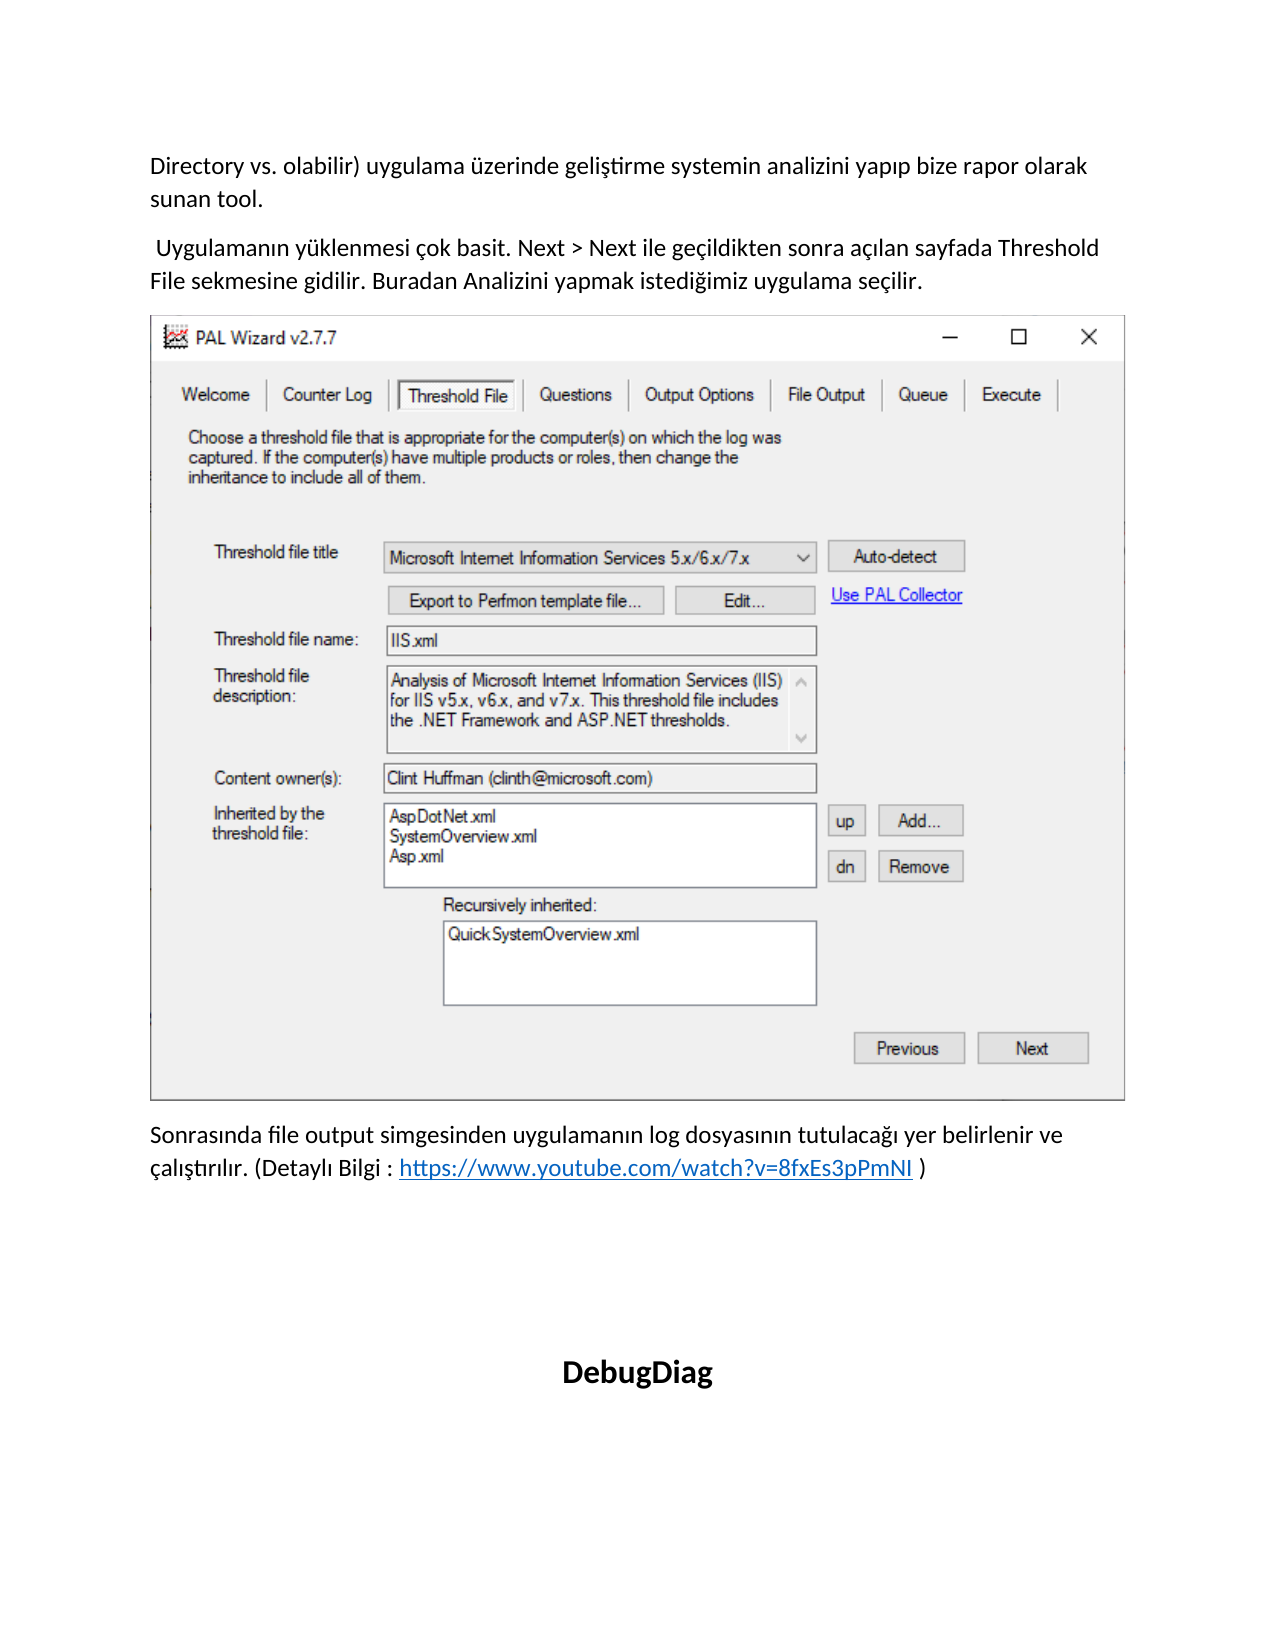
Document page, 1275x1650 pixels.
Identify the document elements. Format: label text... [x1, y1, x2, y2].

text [150, 150, 1125, 213]
text DebugDiag [150, 1351, 1125, 1392]
picture [150, 315, 1125, 1101]
text Sonrasında file output simgesinden uygulamanın log dosyasının tutulacağı yer belirlenir ve çalıştırılır. (Detaylı Bilgi : https://www.youtube.com/watch?v=8fxEs3pPmNI ) [150, 1120, 1125, 1183]
text Uygulamanın yüklenmesi çok basit. Next > Next ile geçildikten sonra açılan sayfada Threshold File sekmesine gidilir. Buradan Analizini yapmak istediğimiz uygulama seçilir. [150, 232, 1125, 296]
